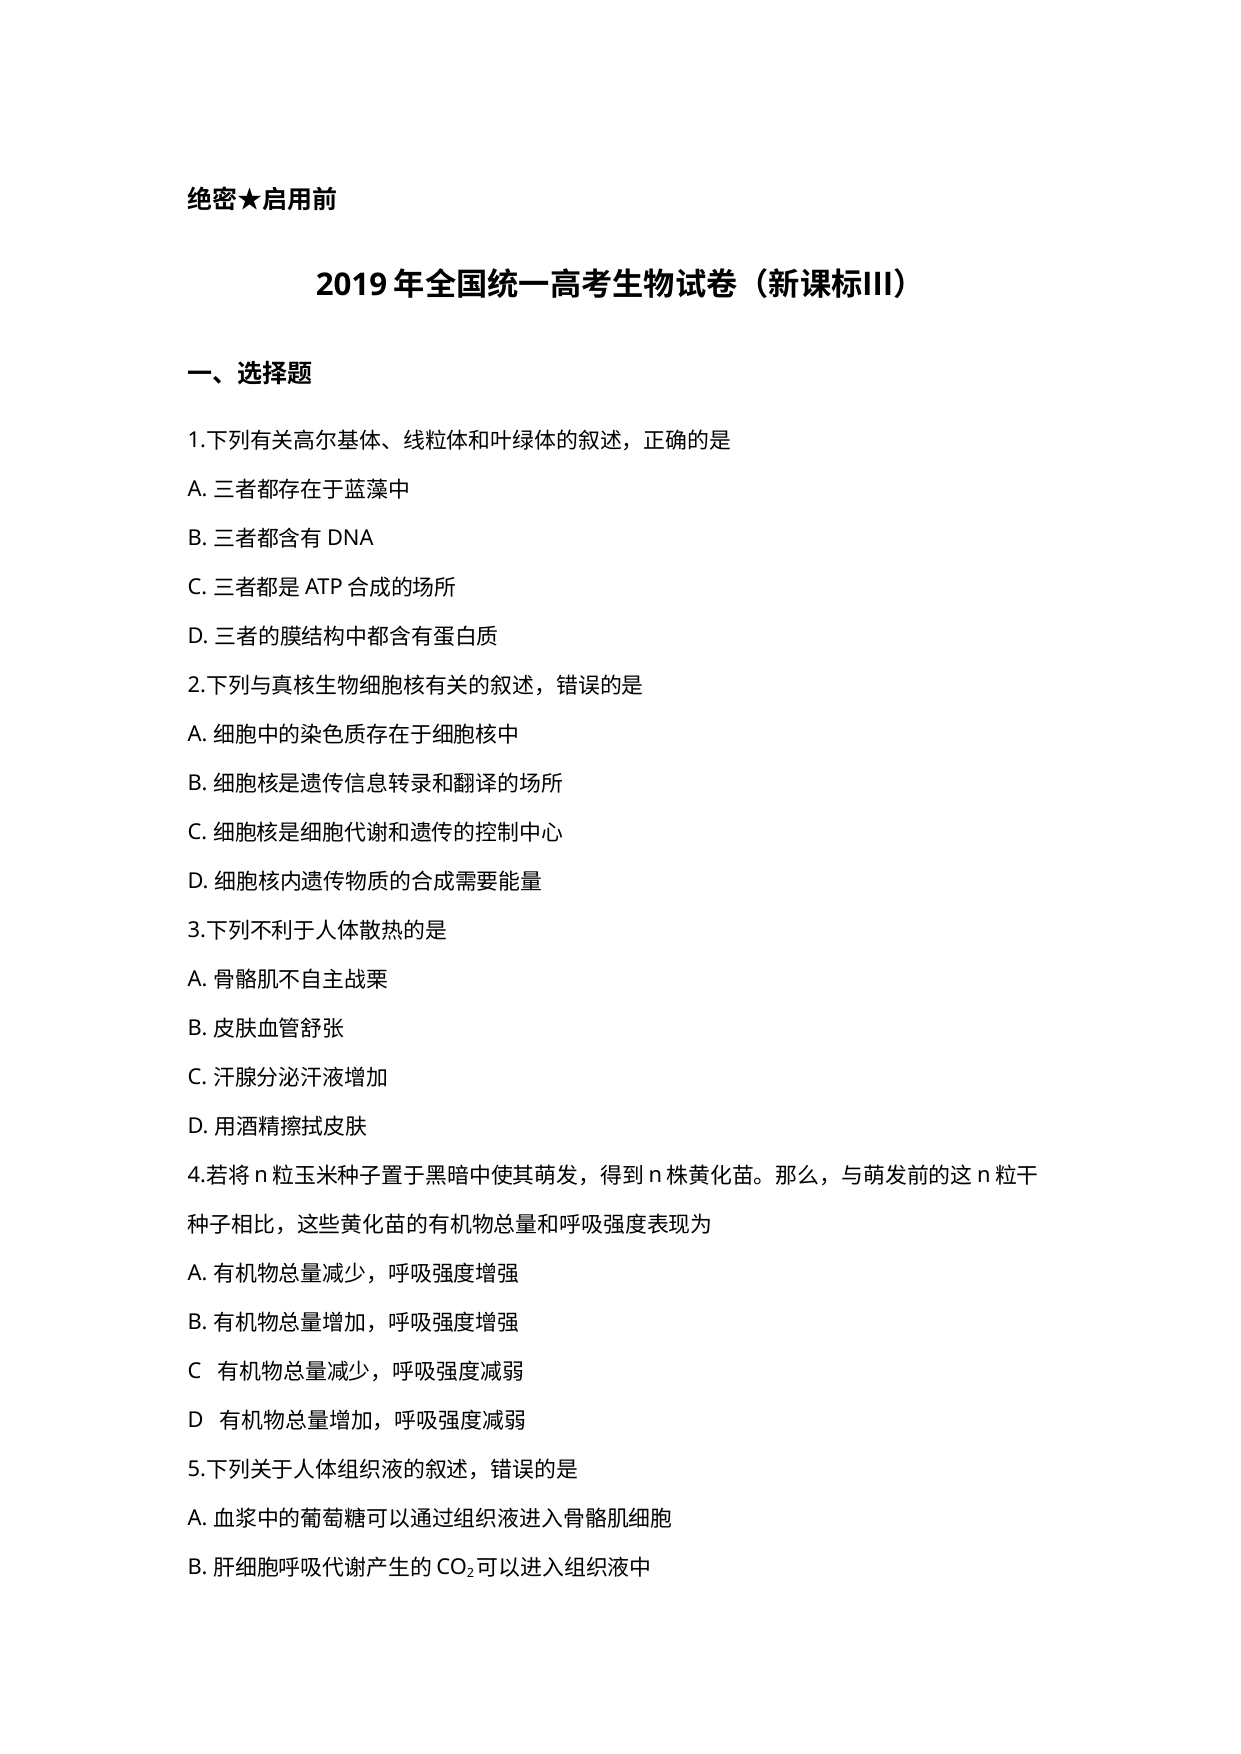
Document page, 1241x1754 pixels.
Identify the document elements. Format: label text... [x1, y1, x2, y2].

text B. 皮肤血管舒张 [187, 1010, 1053, 1043]
text C 有机物总量减少，呼吸强度减弱 [187, 1353, 1053, 1387]
text B. 三者都含有DNA [187, 520, 1053, 553]
text D. 用酒精擦拭皮肤 [187, 1108, 1053, 1141]
text C. 细胞核是细胞代谢和遗传的控制中心 [187, 814, 1053, 847]
text D 有机物总量增加，呼吸强度减弱 [187, 1402, 1053, 1436]
text 2019年全国统一高考生物试卷（新课标Ⅲ） [187, 249, 1053, 315]
text 1.下列有关高尔基体、线粒体和叶绿体的叙述，正确的是 [187, 422, 1053, 456]
text A. 骨骼肌不自主战栗 [187, 961, 1053, 994]
text 绝密★启用前 [187, 165, 1053, 231]
text B. 细胞核是遗传信息转录和翻译的场所 [187, 765, 1053, 798]
text A. 有机物总量减少，呼吸强度增强 [187, 1256, 1053, 1289]
text 4.若将n粒玉米种子置于黑暗中使其萌发，得到n株黄化苗。那么，与萌发前的这n粒干种子相比，这些黄化苗的有机物总量和呼吸强度表现为 [187, 1157, 1053, 1240]
text A. 细胞中的染色质存在于细胞核中 [187, 716, 1053, 749]
text 2.下列与真核生物细胞核有关的叙述，错误的是 [187, 667, 1053, 700]
text 一、选择题 [187, 338, 1053, 404]
text 5.下列关于人体组织液的叙述，错误的是 [187, 1451, 1053, 1484]
text D. 细胞核内遗传物质的合成需要能量 [187, 863, 1053, 896]
text D. 三者的膜结构中都含有蛋白质 [187, 618, 1053, 651]
text C. 汗腺分泌汗液增加 [187, 1059, 1053, 1092]
text 3.下列不利于人体散热的是 [187, 912, 1053, 945]
text A. 三者都存在于蓝藻中 [187, 471, 1053, 504]
text A. 血浆中的葡萄糖可以通过组织液进入骨骼肌细胞 [187, 1500, 1053, 1533]
text B. 有机物总量增加，呼吸强度增强 [187, 1304, 1053, 1338]
text B. 肝细胞呼吸代谢产生的CO2可以进入组织液中 [187, 1549, 1053, 1582]
text C. 三者都是ATP合成的场所 [187, 569, 1053, 602]
